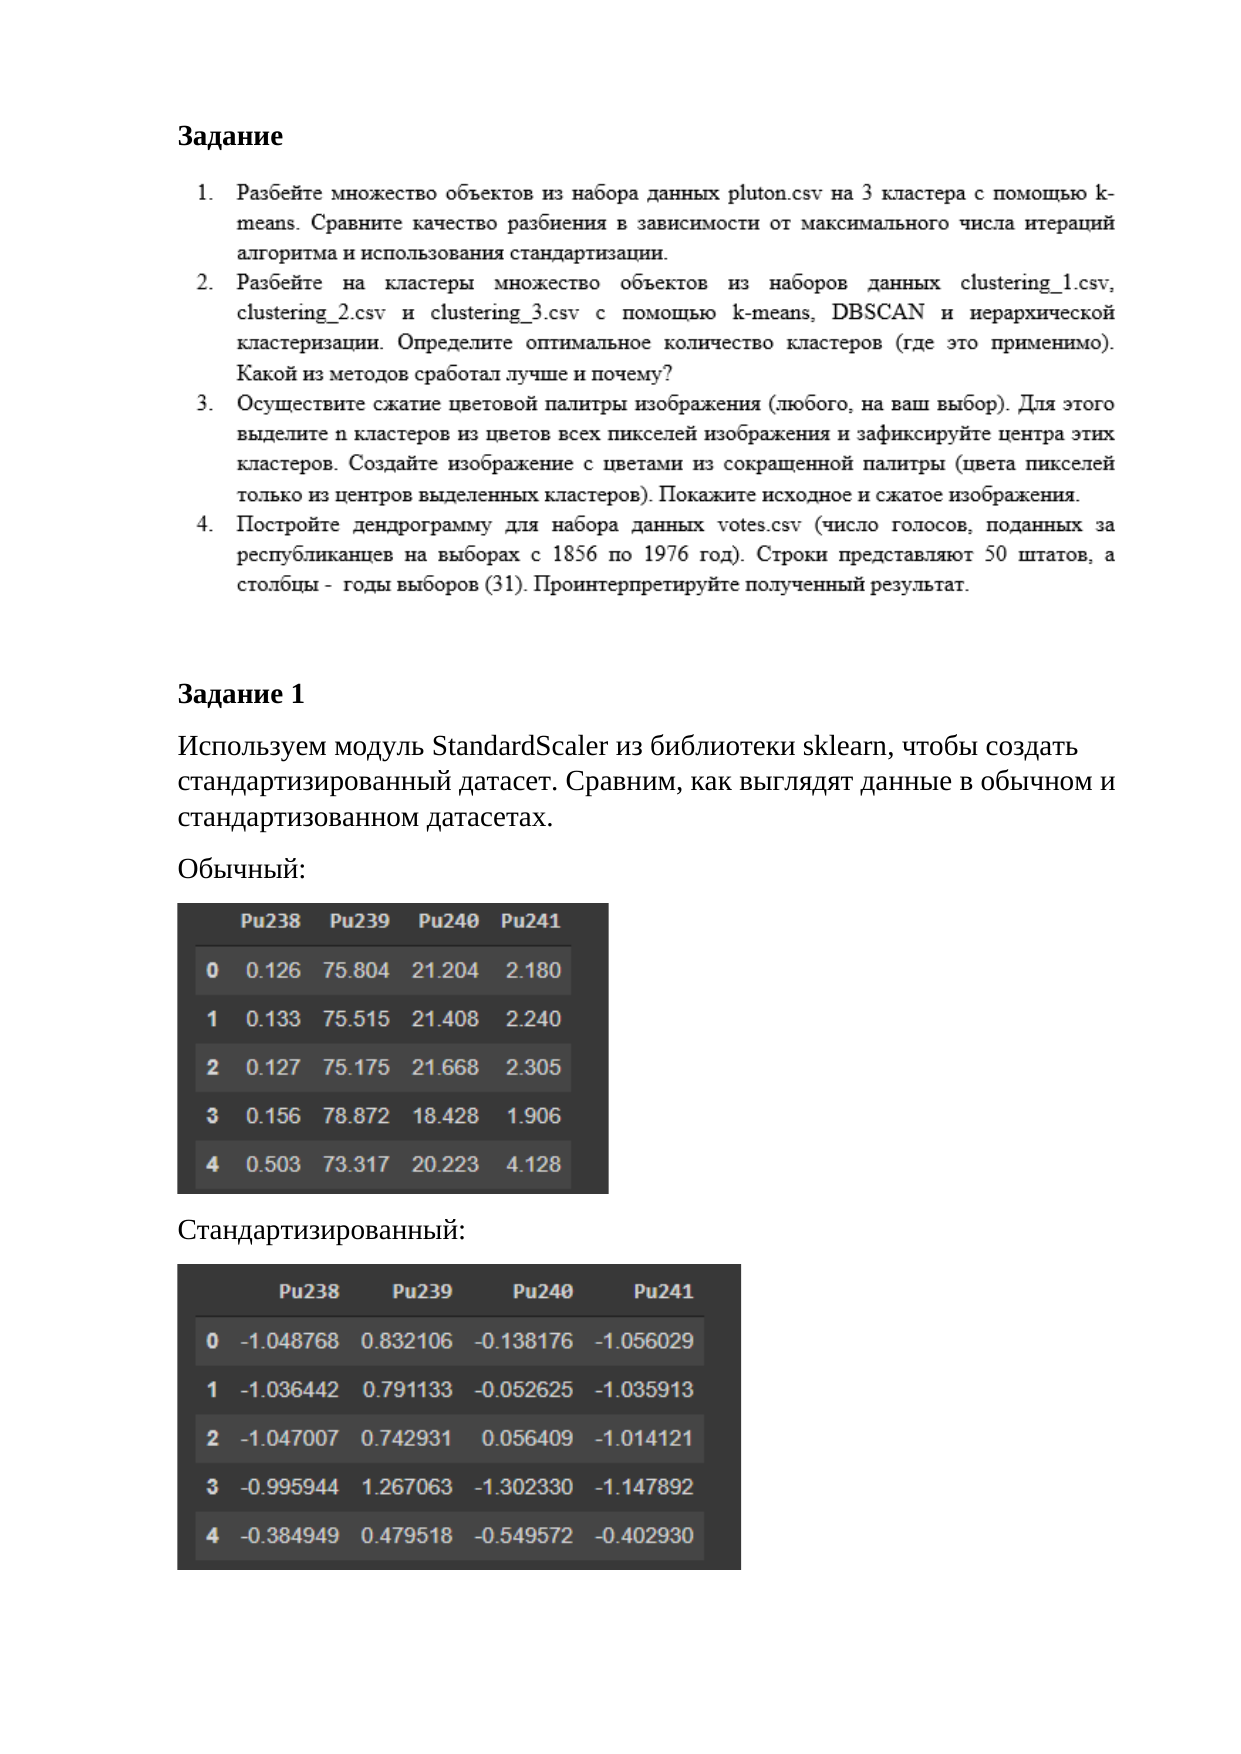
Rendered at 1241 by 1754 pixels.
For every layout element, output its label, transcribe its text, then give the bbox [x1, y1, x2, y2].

picture [177, 170, 1152, 658]
text Задание 1 [177, 676, 1152, 709]
text Обычный: [177, 851, 1152, 885]
text Задание [177, 118, 1152, 152]
picture [177, 1264, 742, 1570]
picture [177, 903, 609, 1194]
text Стандартизированный: [177, 1212, 1152, 1246]
text Используем модуль StandardScaler из библиотеки sklearn, чтобы создать стандартизированный датасет. Сравним, как выглядят данные в обычном и стандартизованном датасетах. [177, 728, 1152, 833]
